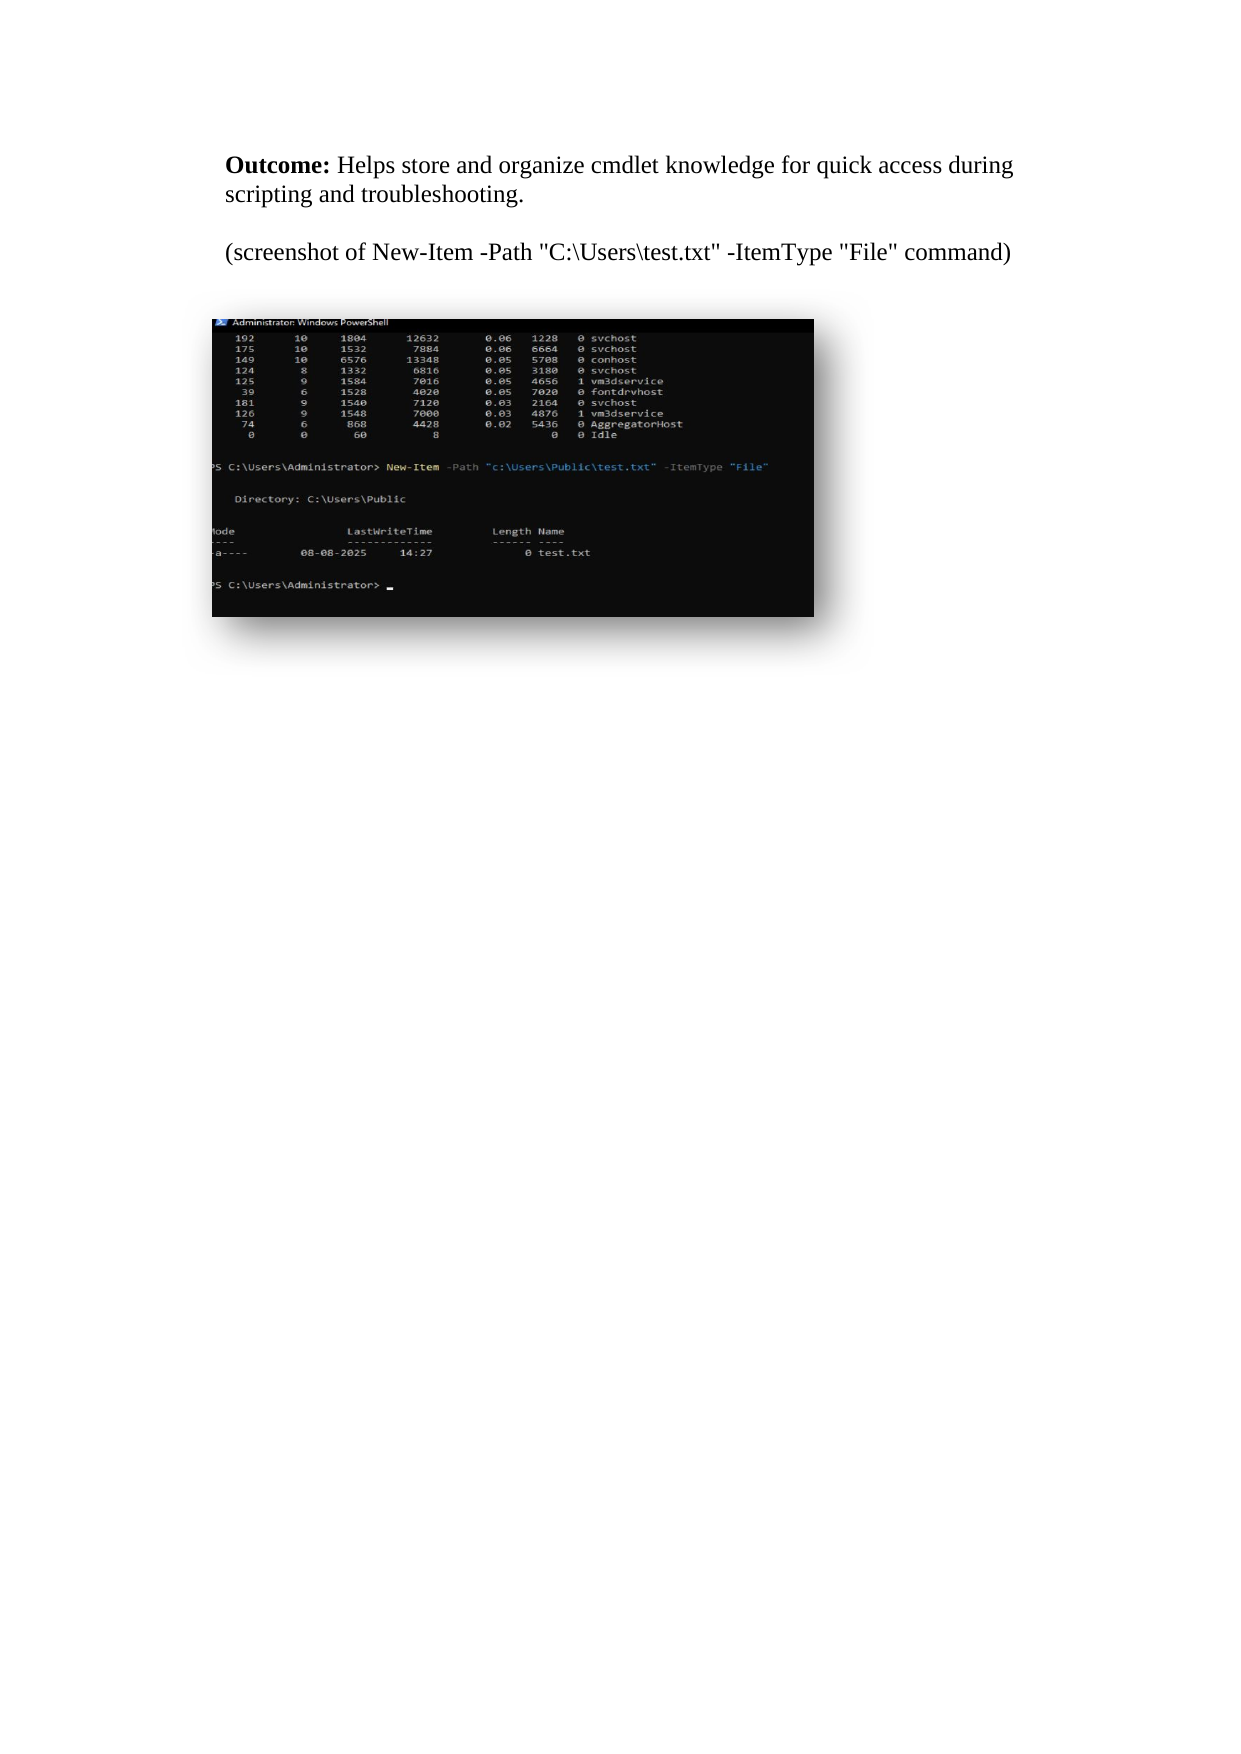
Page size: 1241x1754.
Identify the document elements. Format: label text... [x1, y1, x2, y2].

list Network Cmdlets – e.g., Test-Connection, Get-NetIPAddress. Include short examples for each cmdlet. Outcome: Helps store and organize cmdlet knowledge for quick access during scripting and troubleshooting. [187, 150, 1090, 265]
text (screenshot of New-Item -Path "C:\Users\test.txt" -ItemType "File" command) [225, 294, 1090, 323]
picture [212, 376, 814, 675]
